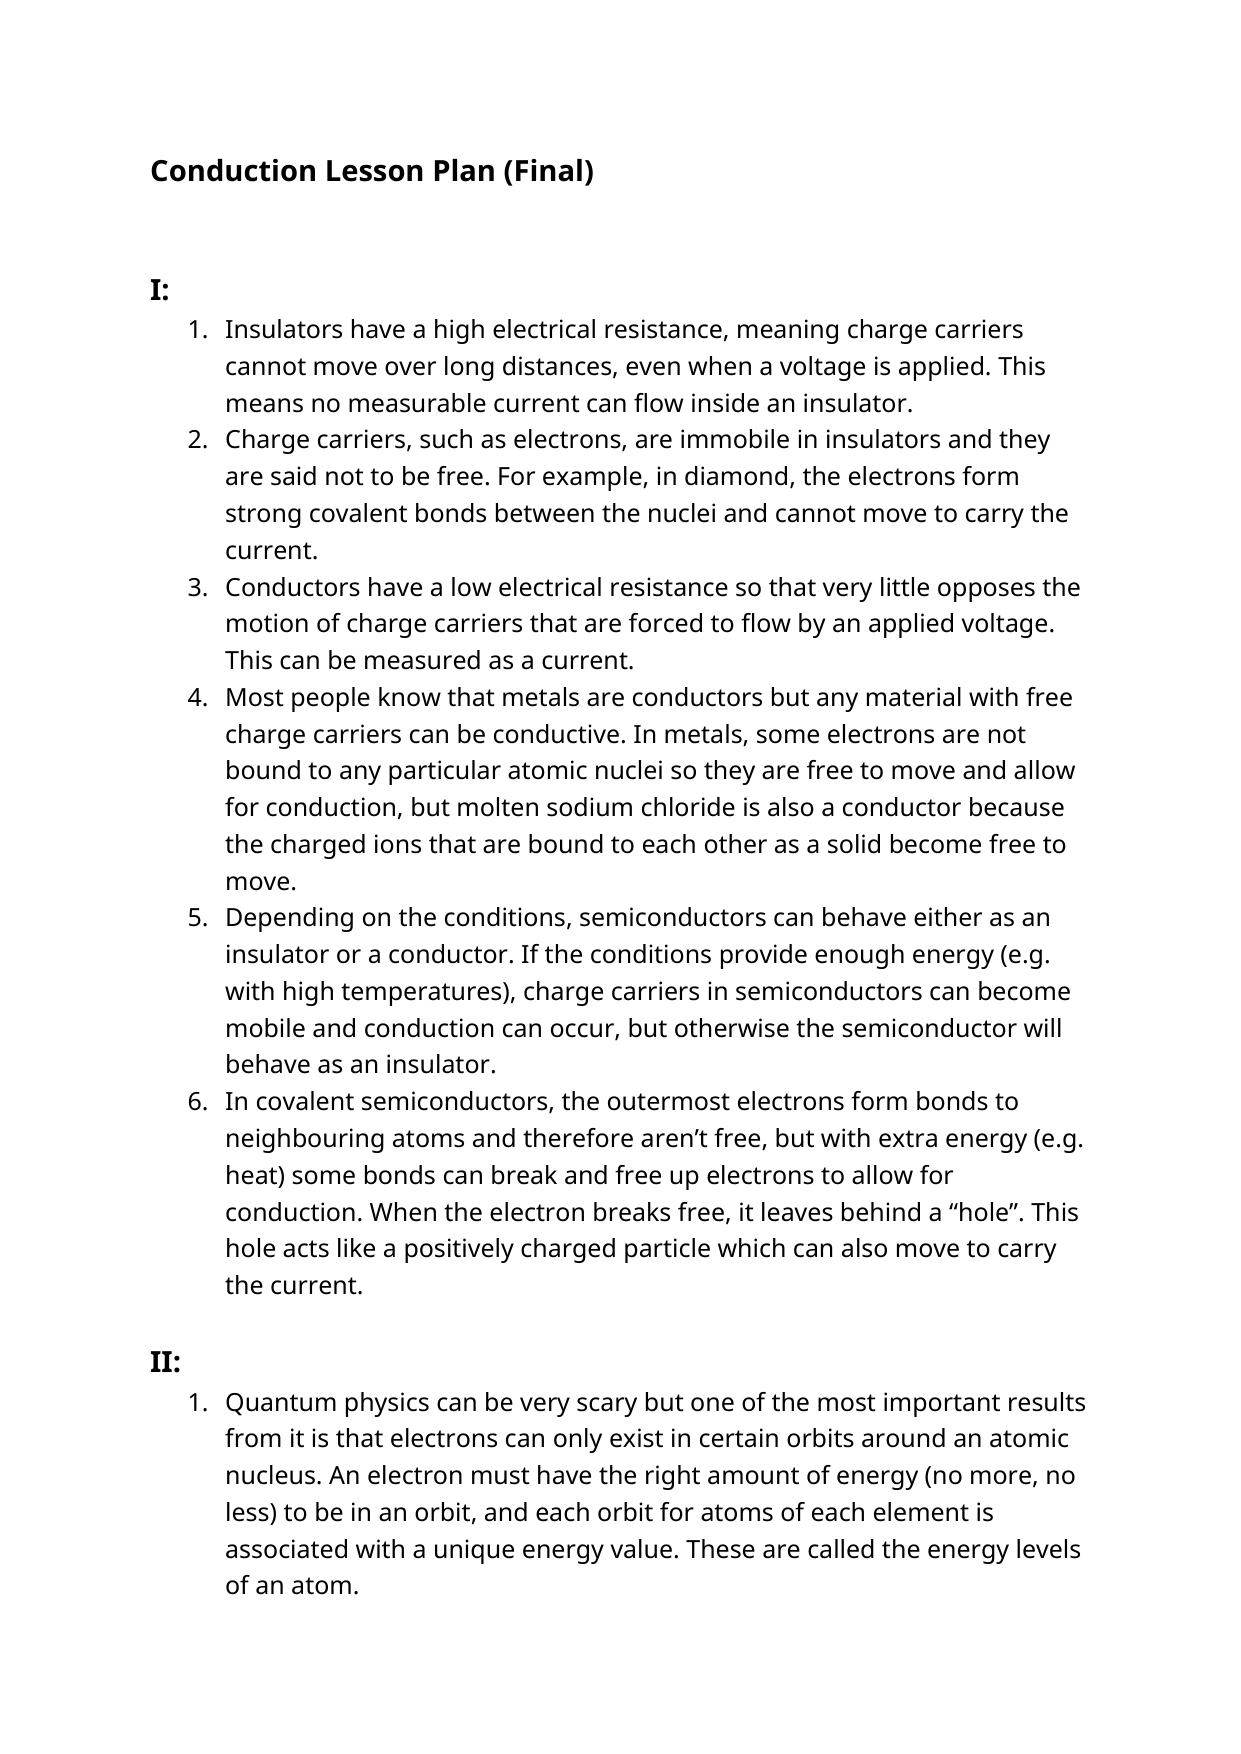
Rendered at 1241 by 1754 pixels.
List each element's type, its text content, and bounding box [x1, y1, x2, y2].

list Quantum physics can be very scary but one of the most important results from it is that electrons can only exist in certain orbits around an atomic nucleus. An electron must have the right amount of energy (no more, no less) to be in an orbit, and each orbit for atoms of each element is associated with a unique energy value. These are called the energy levels of an atom. [187, 1384, 1090, 1602]
list Depending on the conditions, semiconductors can behave either as an insulator or a conductor. If the conditions provide enough energy (e.g. with high temperatures), charge carriers in semiconductors can become mobile and conduction can occur, but otherwise the semiconductor will behave as an insulator. [187, 900, 1090, 1081]
list In covalent semiconductors, the outermost electrons form bonds to neighbouring atoms and therefore aren’t free, but with extra energy (e.g. heat) some bonds can break and free up electrons to allow for conduction. When the electron breaks free, it leaves behind a “hole”. This hole acts like a positively charged particle which can also move to carry the current. [187, 1084, 1090, 1302]
list Insulators have a high electrical resistance, meaning charge carriers cannot move over long distances, even when a voltage is applied. This means no measurable current can flow inside an insulator. [187, 312, 1090, 419]
text Conduction Lesson Plan (Final) [150, 150, 1090, 190]
text II: [150, 1341, 1090, 1381]
list Conductors have a low electrical resistance so that very little opposes the motion of charge carriers that are forced to flow by an applied voltage. This can be measured as a current. [187, 569, 1090, 677]
list Charge carriers, such as electrons, are immobile in insulators and they are said not to be free. For example, in diamond, the electrons form strong covalent bonds between the nuclei and cannot move to carry the current. [187, 422, 1090, 566]
text I: [150, 269, 1090, 309]
list Most people know that metals are conductors but any material with free charge carriers can be conductive. In metals, some electrons are not bound to any particular atomic nuclei so they are free to move and allow for conduction, but molten sodium chloride is also a conductor because the charged ions that are bound to each other as a solid become free to move. [187, 679, 1090, 897]
